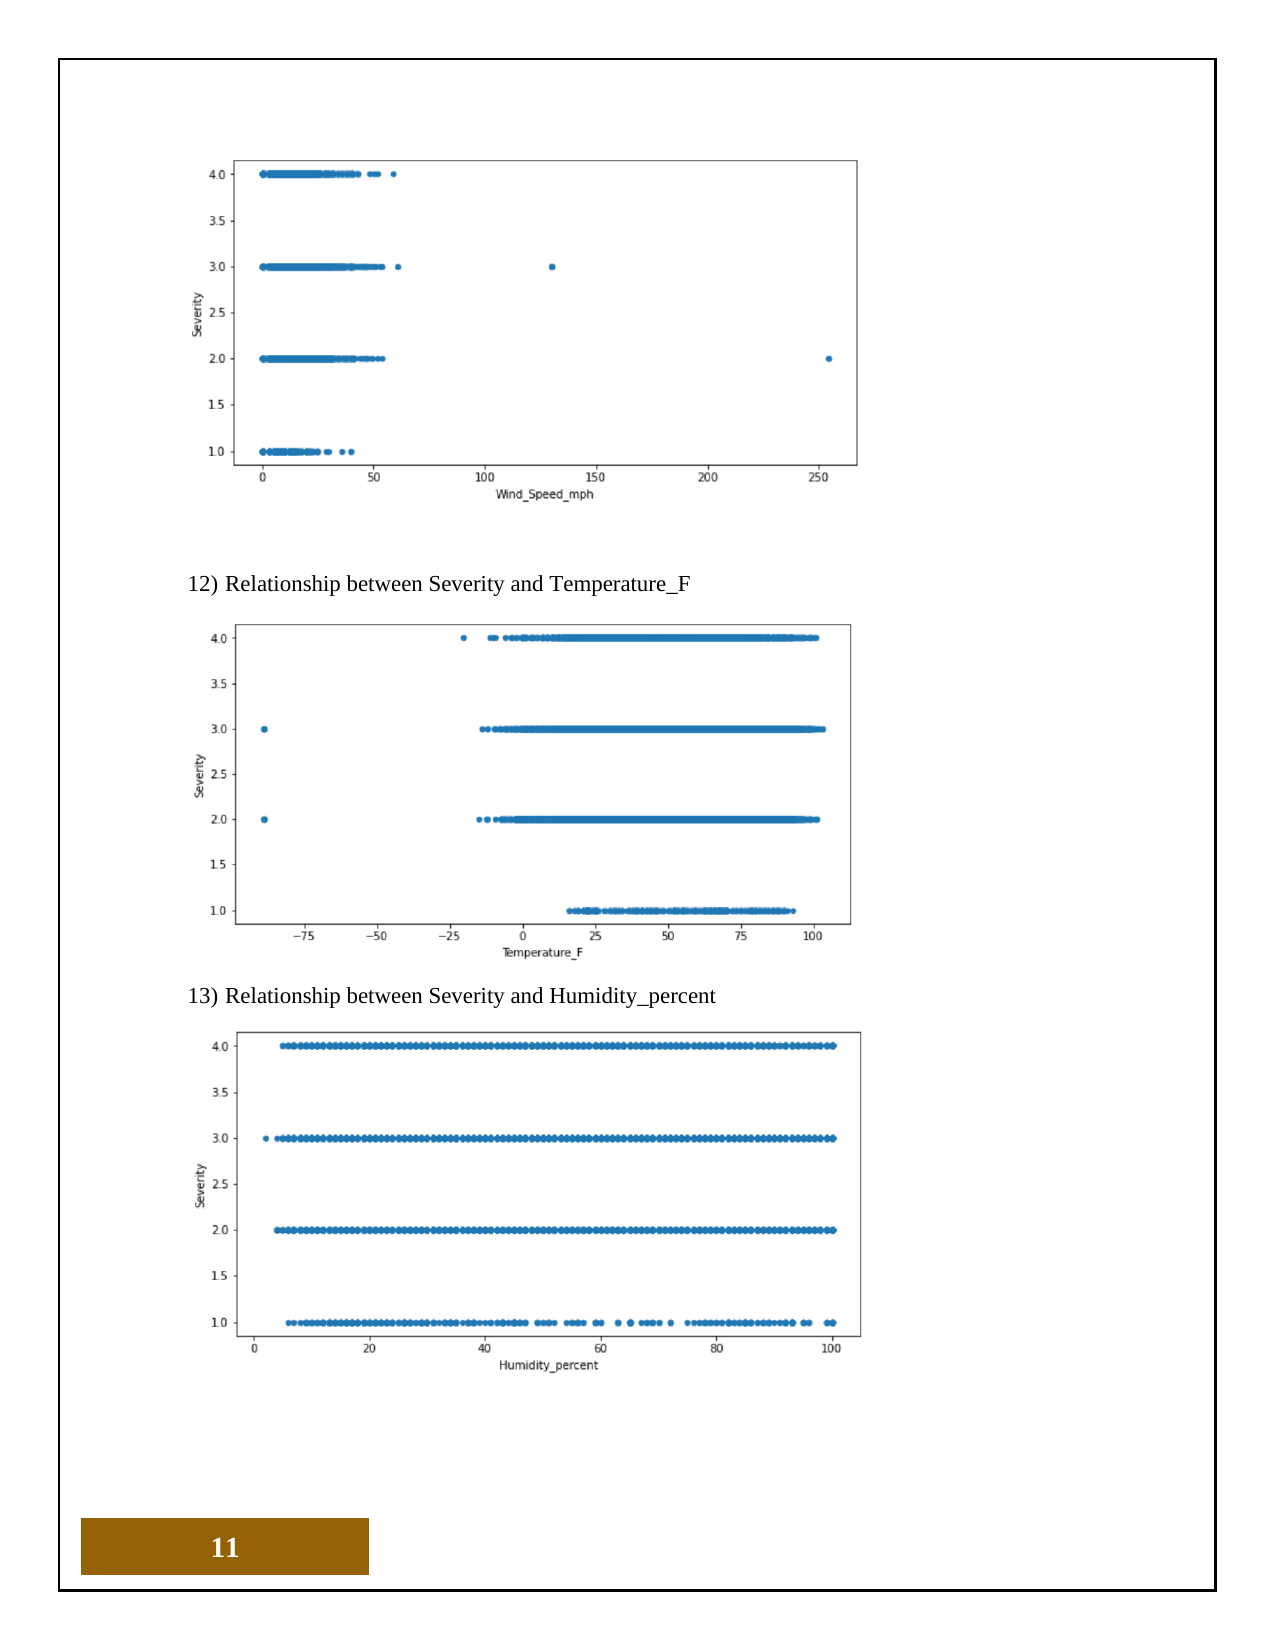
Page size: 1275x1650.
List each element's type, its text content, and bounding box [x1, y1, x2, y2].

list Relationship between Severity and Temperature_F [187, 570, 1125, 596]
picture [187, 611, 864, 967]
picture [187, 150, 866, 514]
list Relationship between Severity and Humidity_percent [187, 982, 1125, 1008]
picture [187, 1023, 875, 1385]
